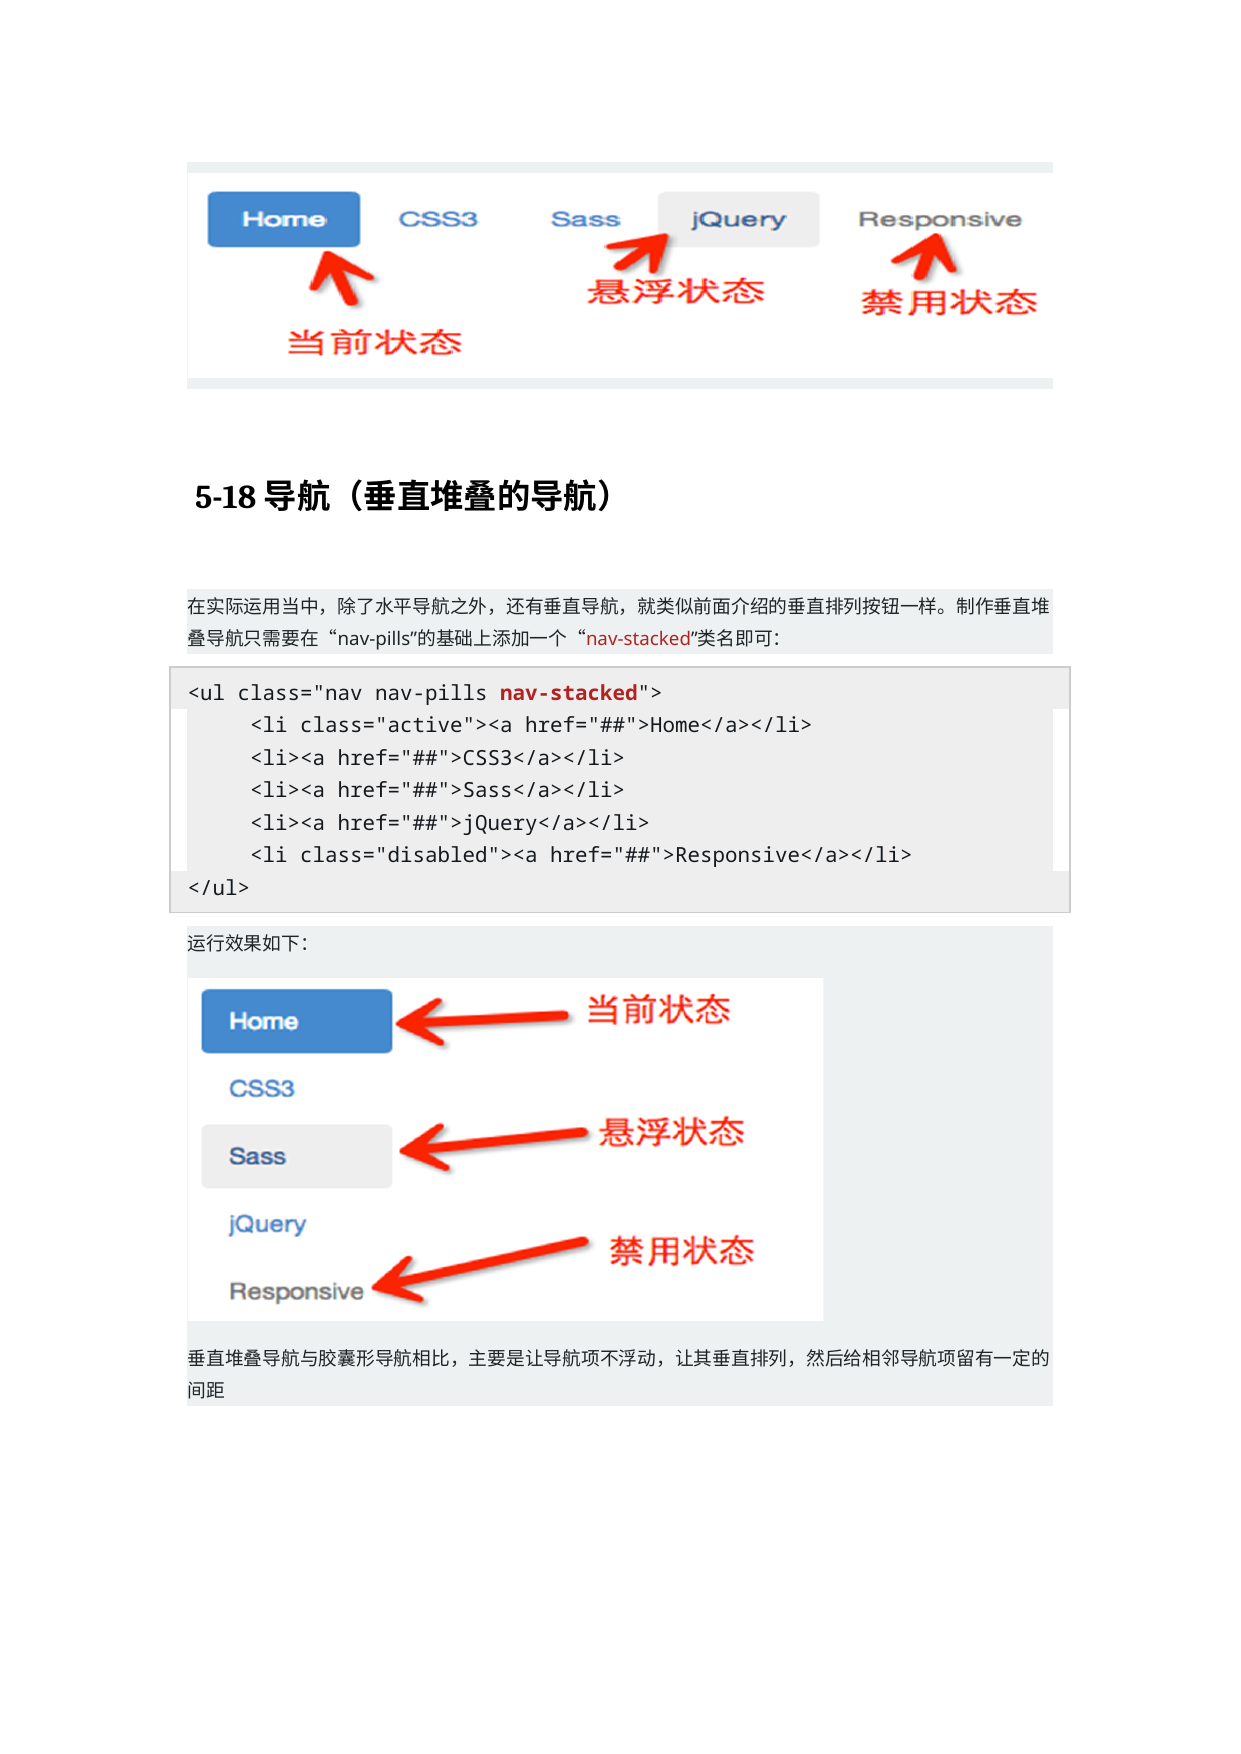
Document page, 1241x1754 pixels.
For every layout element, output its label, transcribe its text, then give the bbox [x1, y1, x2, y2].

text <ul class="nav nav-pills nav-stacked"> [171, 668, 1069, 709]
text </ul> [171, 861, 1069, 912]
picture [187, 173, 1066, 378]
text <li class="active"><a href="##">Home</a></li> [187, 709, 1053, 741]
subtitle 5-18 导航（垂直堆叠的导航） [187, 462, 1053, 527]
picture [187, 978, 824, 1321]
text <li><a href="##">jQuery</a></li> [187, 806, 1053, 839]
text 在实际运用当中，除了水平导航之外，还有垂直导航，就类似前面介绍的垂直排列按钮一样。制作垂直堆叠导航只需要在“nav-pills”的基础上添加一个“nav-stacked”类名即可： [187, 589, 1053, 654]
text <li><a href="##">CSS3</a></li> [187, 741, 1053, 774]
text 运行效果如下： [187, 926, 1053, 958]
text 垂直堆叠导航与胶囊形导航相比，主要是让导航项不浮动，让其垂直排列，然后给相邻导航项留有一定的间距 [187, 1341, 1053, 1406]
text <li><a href="##">Sass</a></li> [187, 774, 1053, 806]
text <li class="disabled"><a href="##">Responsive</a></li> [187, 839, 1053, 861]
